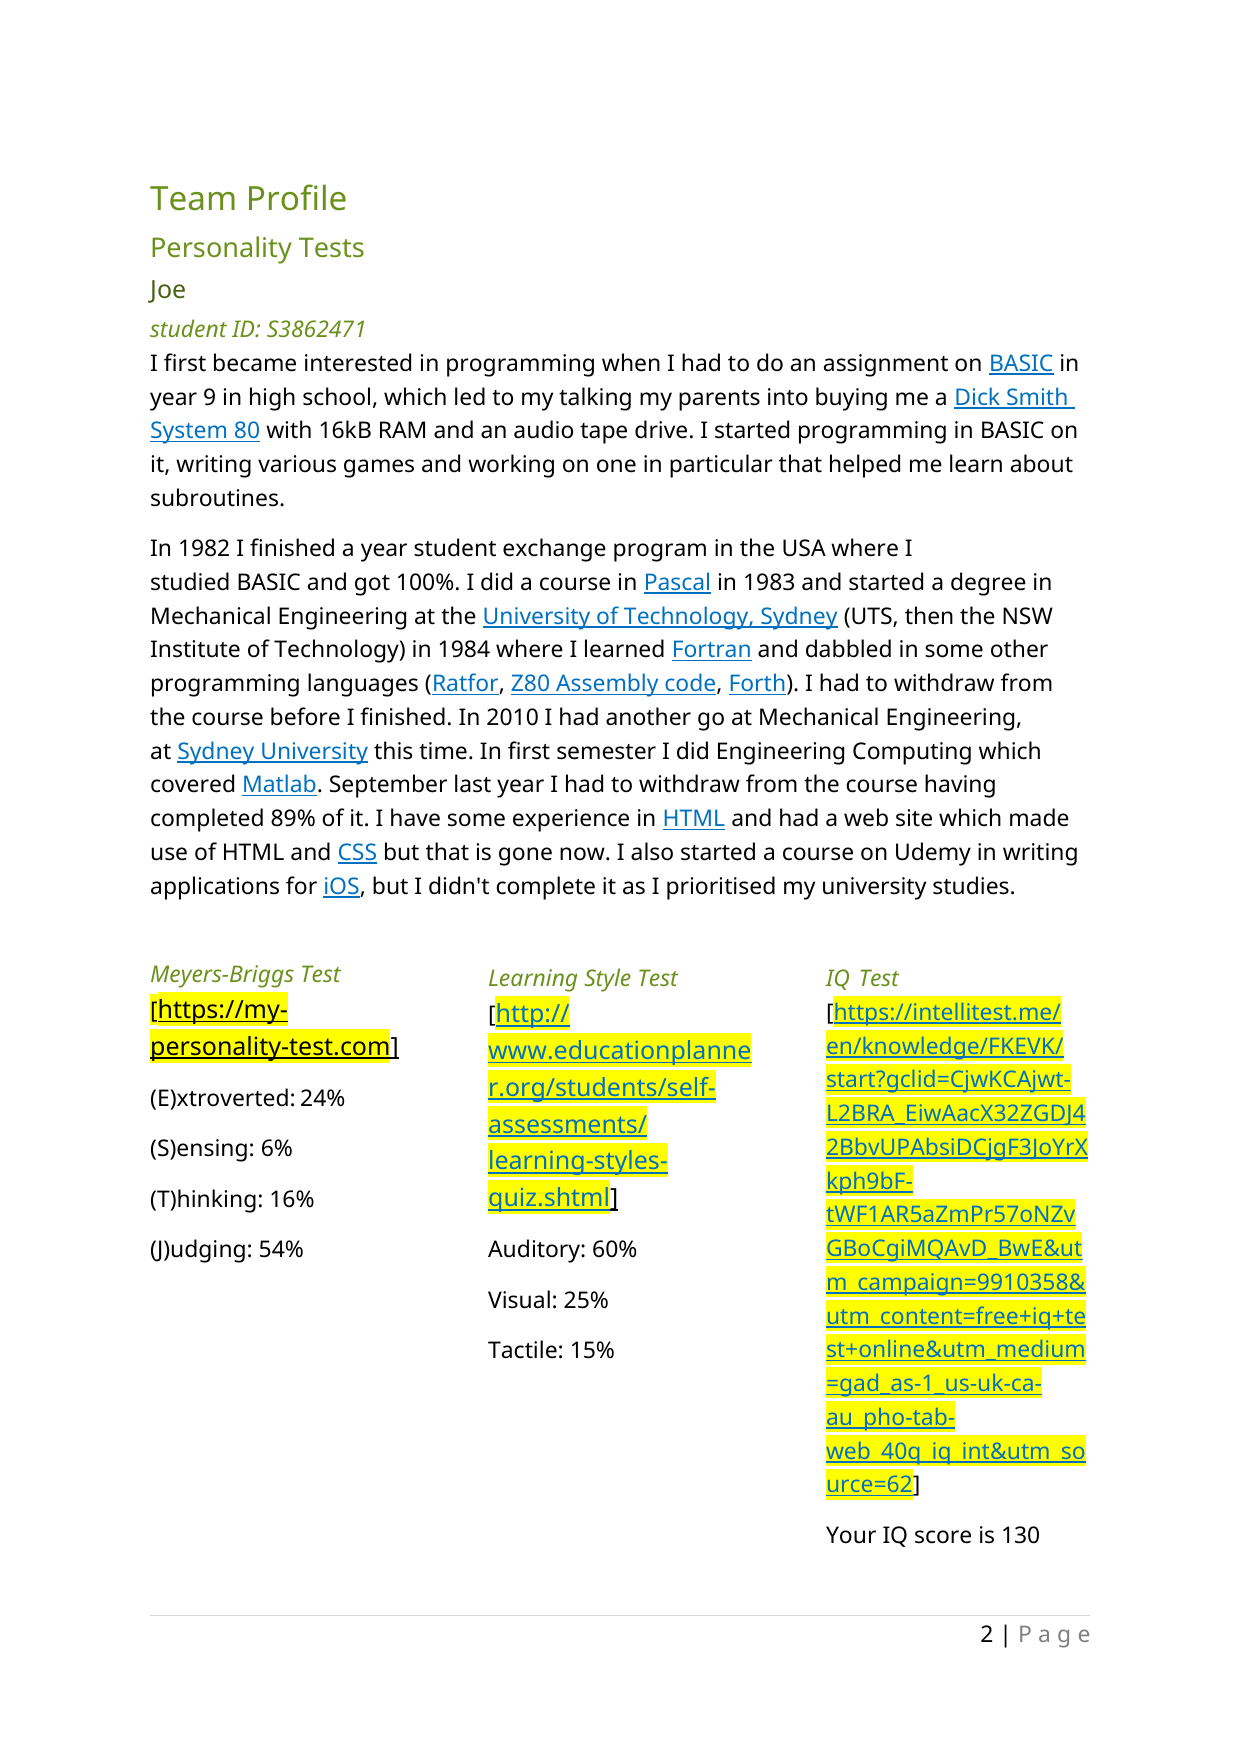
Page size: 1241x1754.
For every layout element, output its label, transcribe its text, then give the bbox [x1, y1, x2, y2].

text [http://www.educationplanner.org/students/self-assessments/learning-styles-quiz.shtml] [488, 1063, 752, 1214]
text Tactile: 15% [488, 1334, 752, 1365]
text (T)hinking: 16% [150, 1183, 414, 1214]
text (J)udging: 54% [150, 1233, 414, 1264]
text Visual: 25% [488, 1284, 752, 1315]
text Your IQ score is 130 [826, 1519, 1090, 1550]
subtitle Team Profile [150, 175, 1090, 220]
subtitle Learning Style Test [488, 962, 752, 993]
text Auditory: 60% [488, 1233, 752, 1264]
subtitle IQ Test [826, 962, 1090, 993]
subtitle Meyers-Briggs Test [150, 958, 414, 989]
text [http://www.educationplanner.org/students/self-assessments/learning-styles-quiz.shtml] [488, 996, 752, 1062]
text (S)ensing: 6% [150, 1132, 414, 1164]
text [https://intellitest.me/en/knowledge/FKEVK/start?gclid=CjwKCAjwt-L2BRA_EiwAacX32ZGDJ42BbvUPAbsiDCjgF3JoYrXkph9bF-tWF1AR5aZmPr57oNZvGBoCgiMQAvD_BwE&utm_campaign=9910358&utm_content=free+iq+test+online&utm_medium=gad_as-1_us-uk-ca-au_pho-tab-web_40q_iq_int&utm_source=62] [826, 996, 1090, 1500]
subtitle student ID: S3862471 [150, 313, 1090, 344]
text In 1982 I finished a year student exchange program in the USA where I studied BASIC and got 100%. I did a course in Pascal in 1983 and started a degree in Mechanical Engineering at the University of Technology, Sydney (UTS, then the NSW Institute of Technology) in 1984 where I learned Fortran and dabbled in some other programming languages (Ratfor, Z80 Assembly code, Forth). I had to withdraw from the course before I finished. In 2010 I had another go at Mechanical Engineering, at Sydney University this time. In first semester I did Engineering Computing which covered Matlab. September last year I had to withdraw from the course having completed 89% of it. I have some experience in HTML and had a web site which made use of HTML and CSS but that is gone now. I also started a course on Udemy in writing applications for iOS, but I didn't complete it as I prioritised my university studies. [150, 532, 1090, 901]
text [https://my-personality-test.com] [150, 992, 414, 1063]
text (E)xtroverted: 24% [150, 1082, 414, 1113]
subtitle Joe [150, 272, 1090, 306]
subtitle Personality Tests [150, 228, 1090, 265]
text I first became interested in programming when I had to do an assignment on BASIC in year 9 in high school, which led to my talking my parents into buying me a Dick Smith System 80 with 16kB RAM and an audio tape drive. I started programming in BASIC on it, writing various games and working on one in particular that helped me learn about subroutines. [150, 347, 1090, 513]
